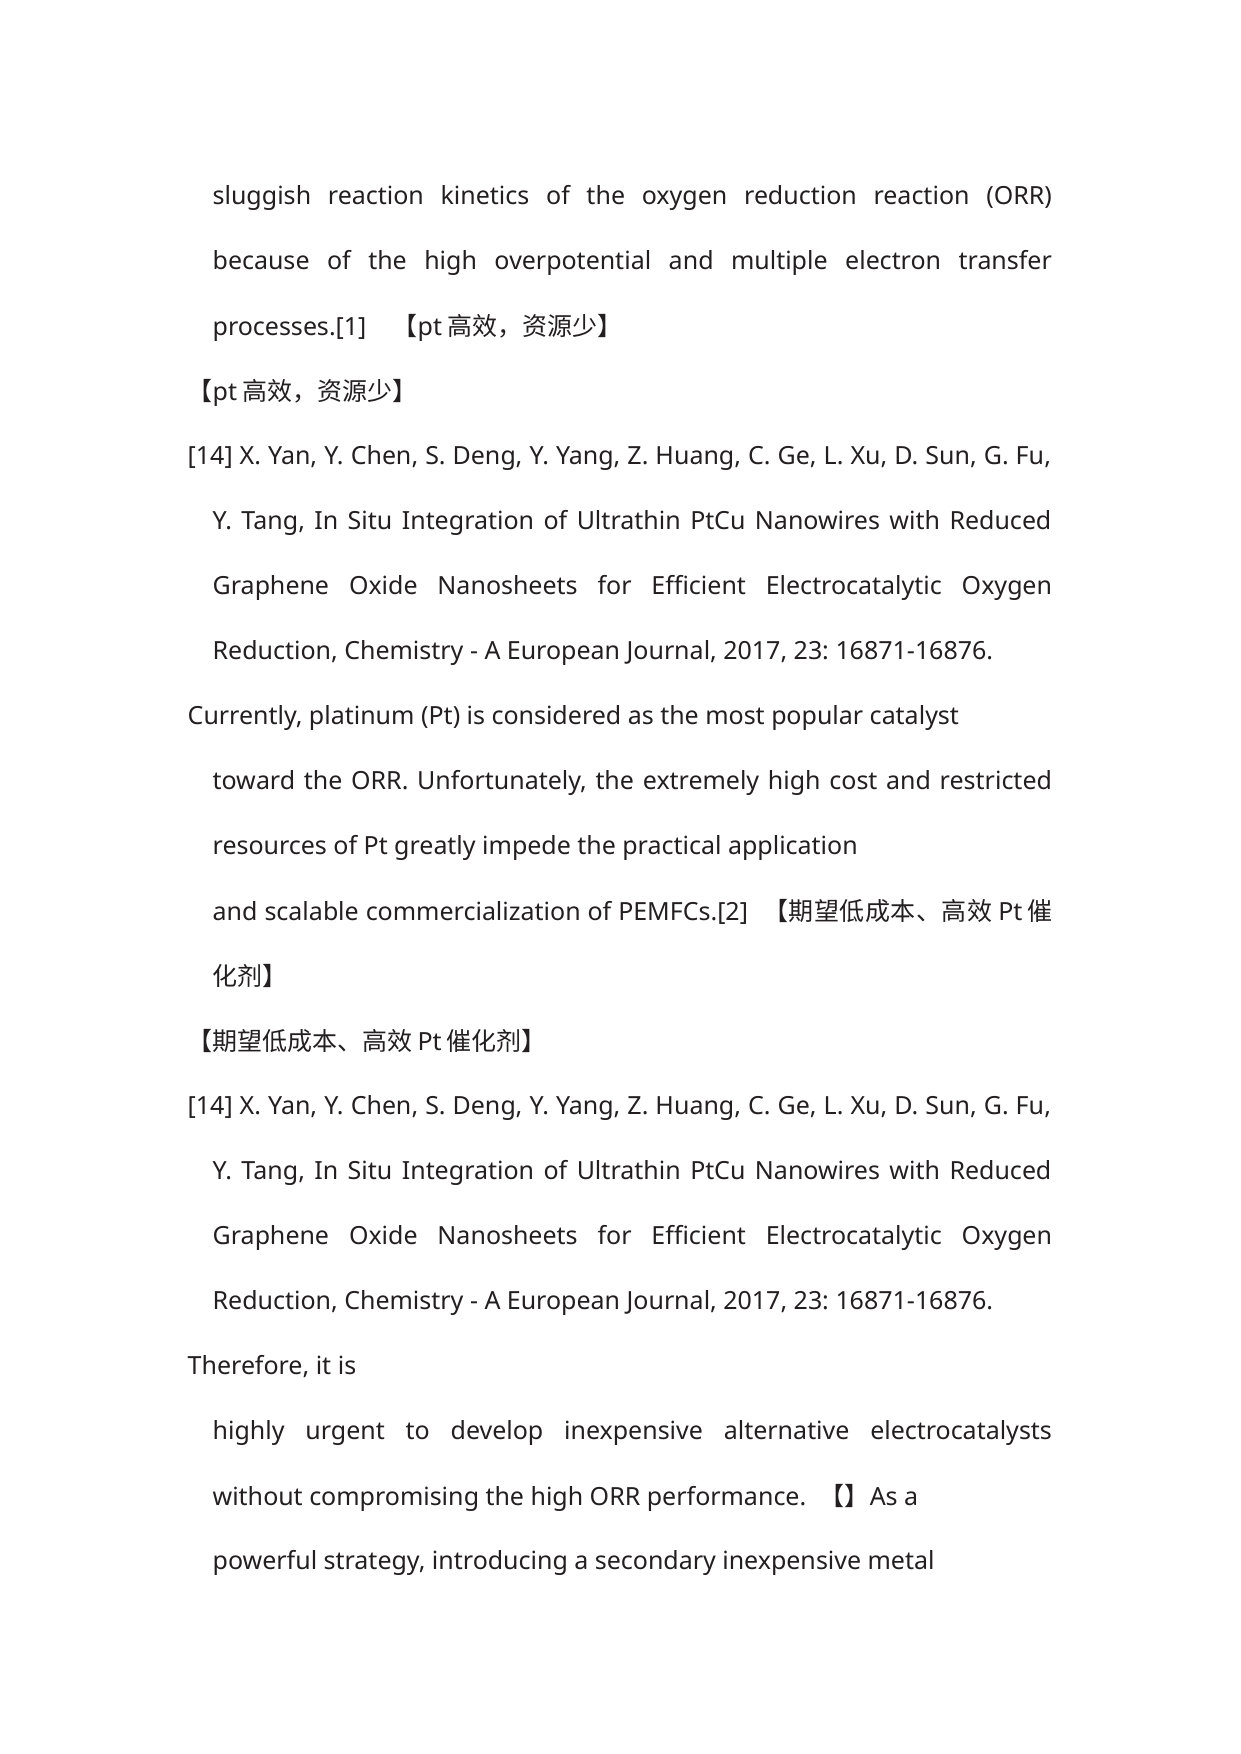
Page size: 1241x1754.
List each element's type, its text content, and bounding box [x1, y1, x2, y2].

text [187, 162, 1053, 357]
text 【期望低成本、高效Pt催化剂】 [187, 1007, 1053, 1072]
text 【pt高效，资源少】 [187, 357, 1053, 422]
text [187, 1332, 1053, 1592]
text Currently, platinum (Pt) is considered as the most popular catalyst toward the ORR. Unfortunately, the extremely high cost and restricted resources of Pt greatly impede the practical application and scalable commercialization of PEMFCs.[2] 【期望低成本、高效Pt催化剂】 [187, 682, 1053, 1007]
